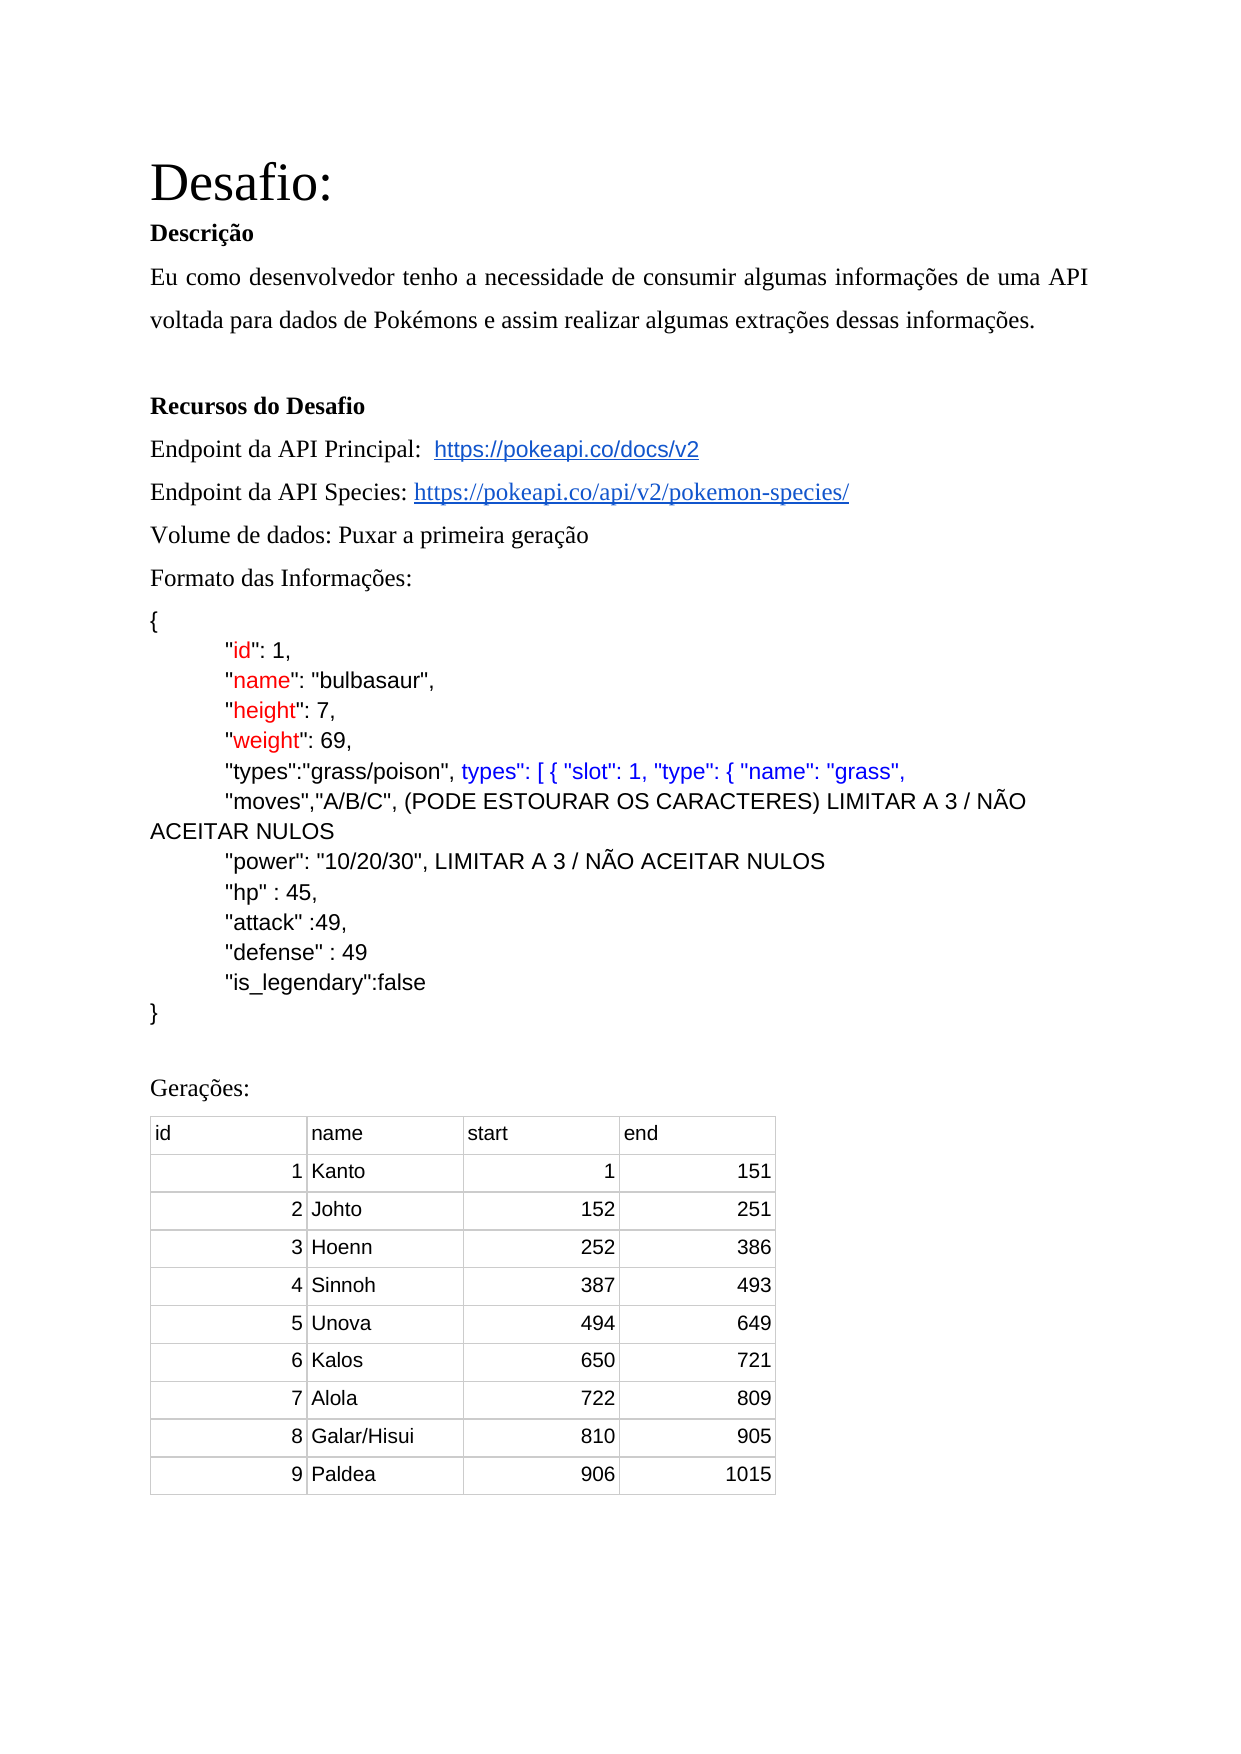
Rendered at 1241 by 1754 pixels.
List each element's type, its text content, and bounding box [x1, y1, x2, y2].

table_cell 386 [620, 1231, 775, 1267]
text Descrição [150, 218, 1090, 247]
table_header end [620, 1117, 775, 1154]
text "weight": 69, [150, 727, 1090, 754]
text "types":"grass/poison", types": [ { "slot": 1, "type": { "name": "grass", [150, 758, 1090, 784]
text Endpoint da API Species: https://pokeapi.co/api/v2/pokemon-species/ [150, 477, 1090, 506]
table_cell 905 [620, 1420, 775, 1456]
title Desafio: [150, 150, 1090, 212]
table_cell 4 [151, 1268, 306, 1305]
table_cell Johto [308, 1193, 463, 1229]
text "attack" :49, [150, 909, 1090, 935]
table_cell 152 [464, 1193, 619, 1229]
table_cell Hoenn [308, 1231, 463, 1267]
table_cell 252 [464, 1231, 619, 1267]
text "name": "bulbasaur", [150, 667, 1090, 693]
text Gerações: [150, 1073, 1090, 1101]
table_cell 1 [464, 1155, 619, 1191]
table_cell 6 [151, 1344, 306, 1381]
table_cell 649 [620, 1306, 775, 1343]
table_cell 650 [464, 1344, 619, 1381]
text "hp" : 45, [150, 878, 1090, 905]
text "id": 1, [150, 637, 1090, 663]
table_header id [151, 1117, 306, 1154]
text Formato das Informações: [150, 563, 1090, 592]
table_cell 2 [151, 1193, 306, 1229]
table_cell Kalos [308, 1344, 463, 1381]
text "is_legendary":false [150, 969, 1090, 996]
table_cell Unova [308, 1306, 463, 1343]
table_cell 5 [151, 1306, 306, 1343]
table_cell 251 [620, 1193, 775, 1229]
table_cell 1 [151, 1155, 306, 1191]
table_cell Galar/Hisui [308, 1420, 463, 1456]
table_cell 387 [464, 1268, 619, 1305]
table_header start [464, 1117, 619, 1154]
table_cell 494 [464, 1306, 619, 1343]
table_header name [308, 1117, 463, 1154]
table_cell 3 [151, 1231, 306, 1267]
table_cell 493 [620, 1268, 775, 1305]
text Volume de dados: Puxar a primeira geração [150, 520, 1090, 549]
text } [150, 999, 1090, 1026]
table_cell 809 [620, 1382, 775, 1418]
table_cell 7 [151, 1382, 306, 1418]
table_cell Sinnoh [308, 1268, 463, 1305]
text "moves","A/B/C", (PODE ESTOURAR OS CARACTERES) LIMITAR A 3 / NÃO ACEITAR NULOS [150, 788, 1090, 844]
table_cell 722 [464, 1382, 619, 1418]
text { [150, 607, 1090, 633]
text "power": "10/20/30", LIMITAR A 3 / NÃO ACEITAR NULOS [150, 848, 1090, 875]
table_cell 8 [151, 1420, 306, 1456]
table_cell Kanto [308, 1155, 463, 1191]
text Recursos do Desafio [150, 391, 1090, 420]
table_cell 906 [464, 1458, 619, 1494]
text "defense" : 49 [150, 939, 1090, 965]
table_cell 810 [464, 1420, 619, 1456]
text Endpoint da API Principal: https://pokeapi.co/docs/v2 [150, 434, 1090, 463]
text "height": 7, [150, 697, 1090, 724]
table_cell 721 [620, 1344, 775, 1381]
table_cell Paldea [308, 1458, 463, 1494]
table_cell 1015 [620, 1458, 775, 1494]
table_cell 151 [620, 1155, 775, 1191]
table_cell Alola [308, 1382, 463, 1418]
table_cell 9 [151, 1458, 306, 1494]
